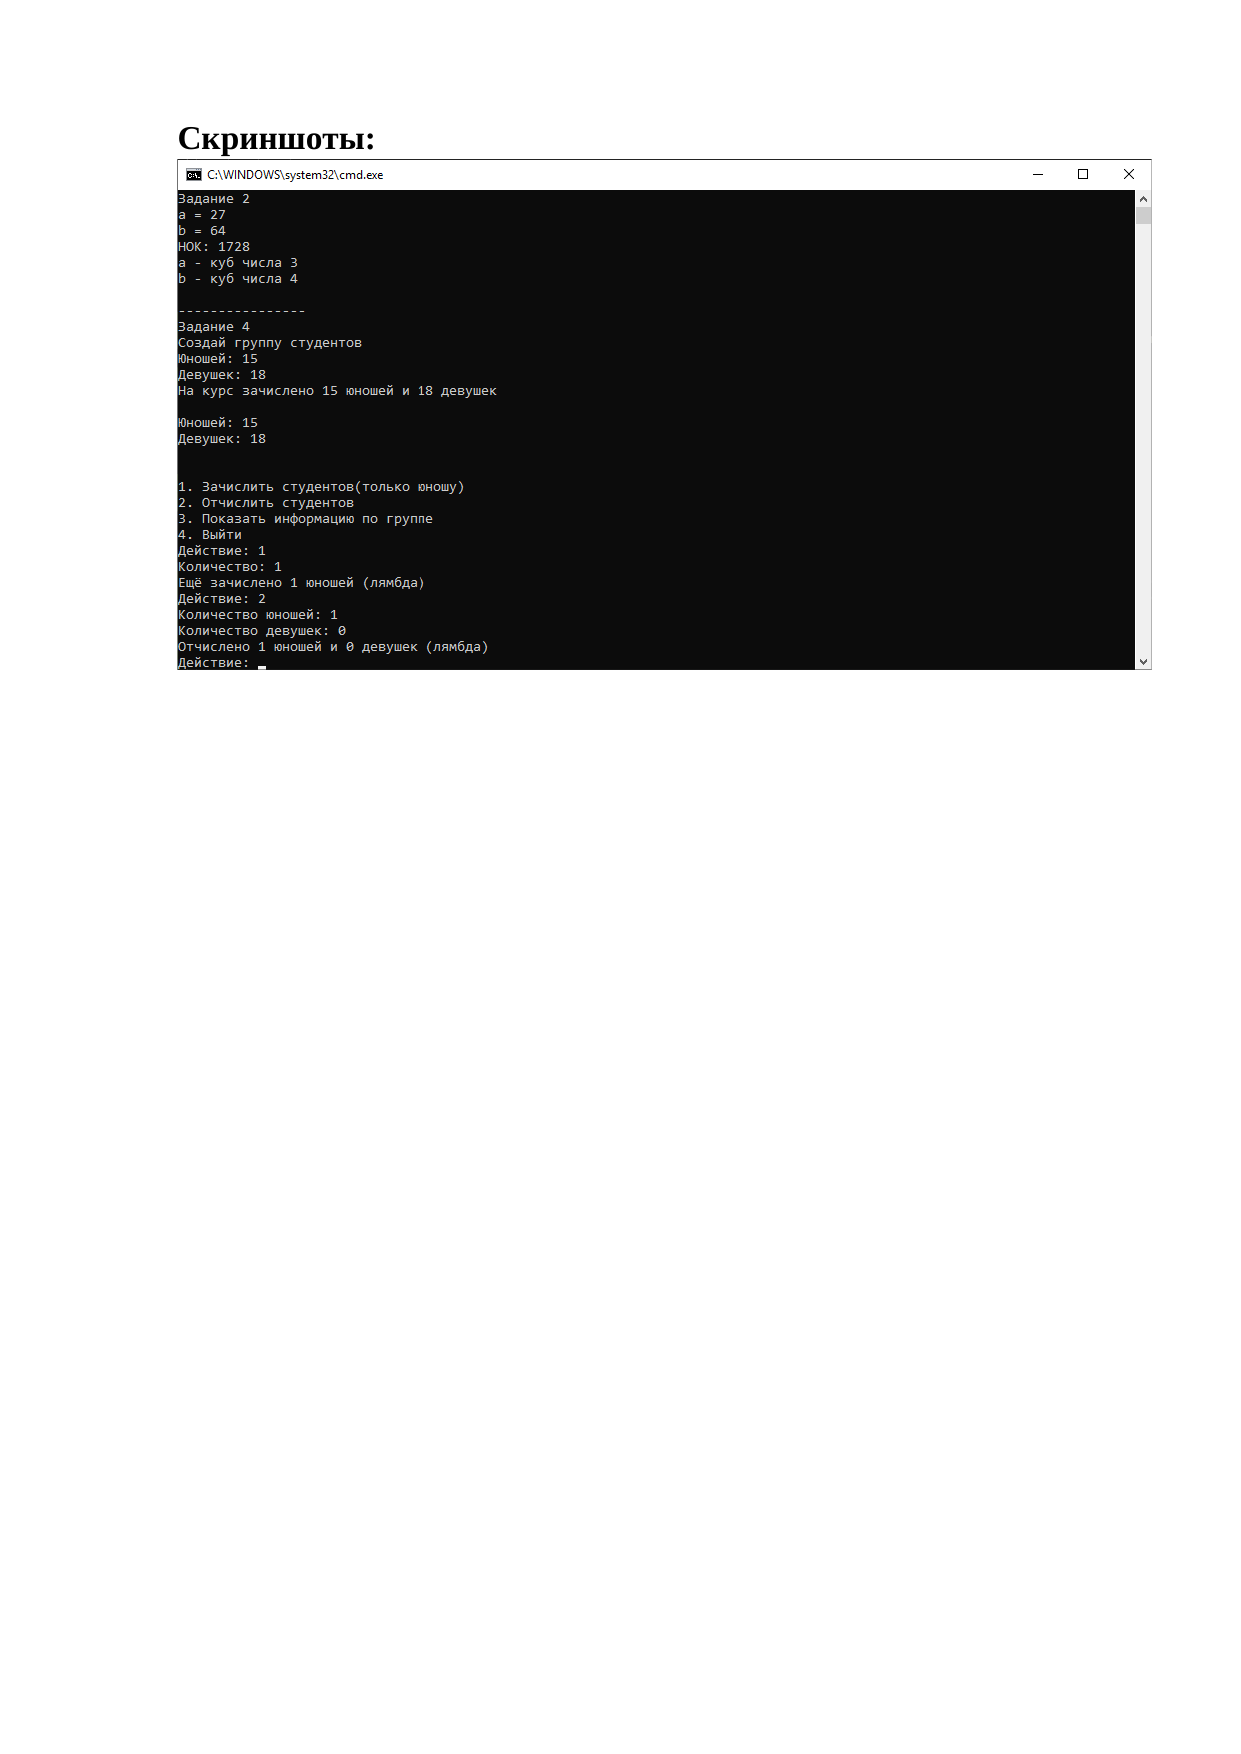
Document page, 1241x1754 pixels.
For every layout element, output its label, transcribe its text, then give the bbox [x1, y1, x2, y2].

picture [177, 159, 1152, 670]
subtitle Скриншоты: [177, 118, 1152, 156]
